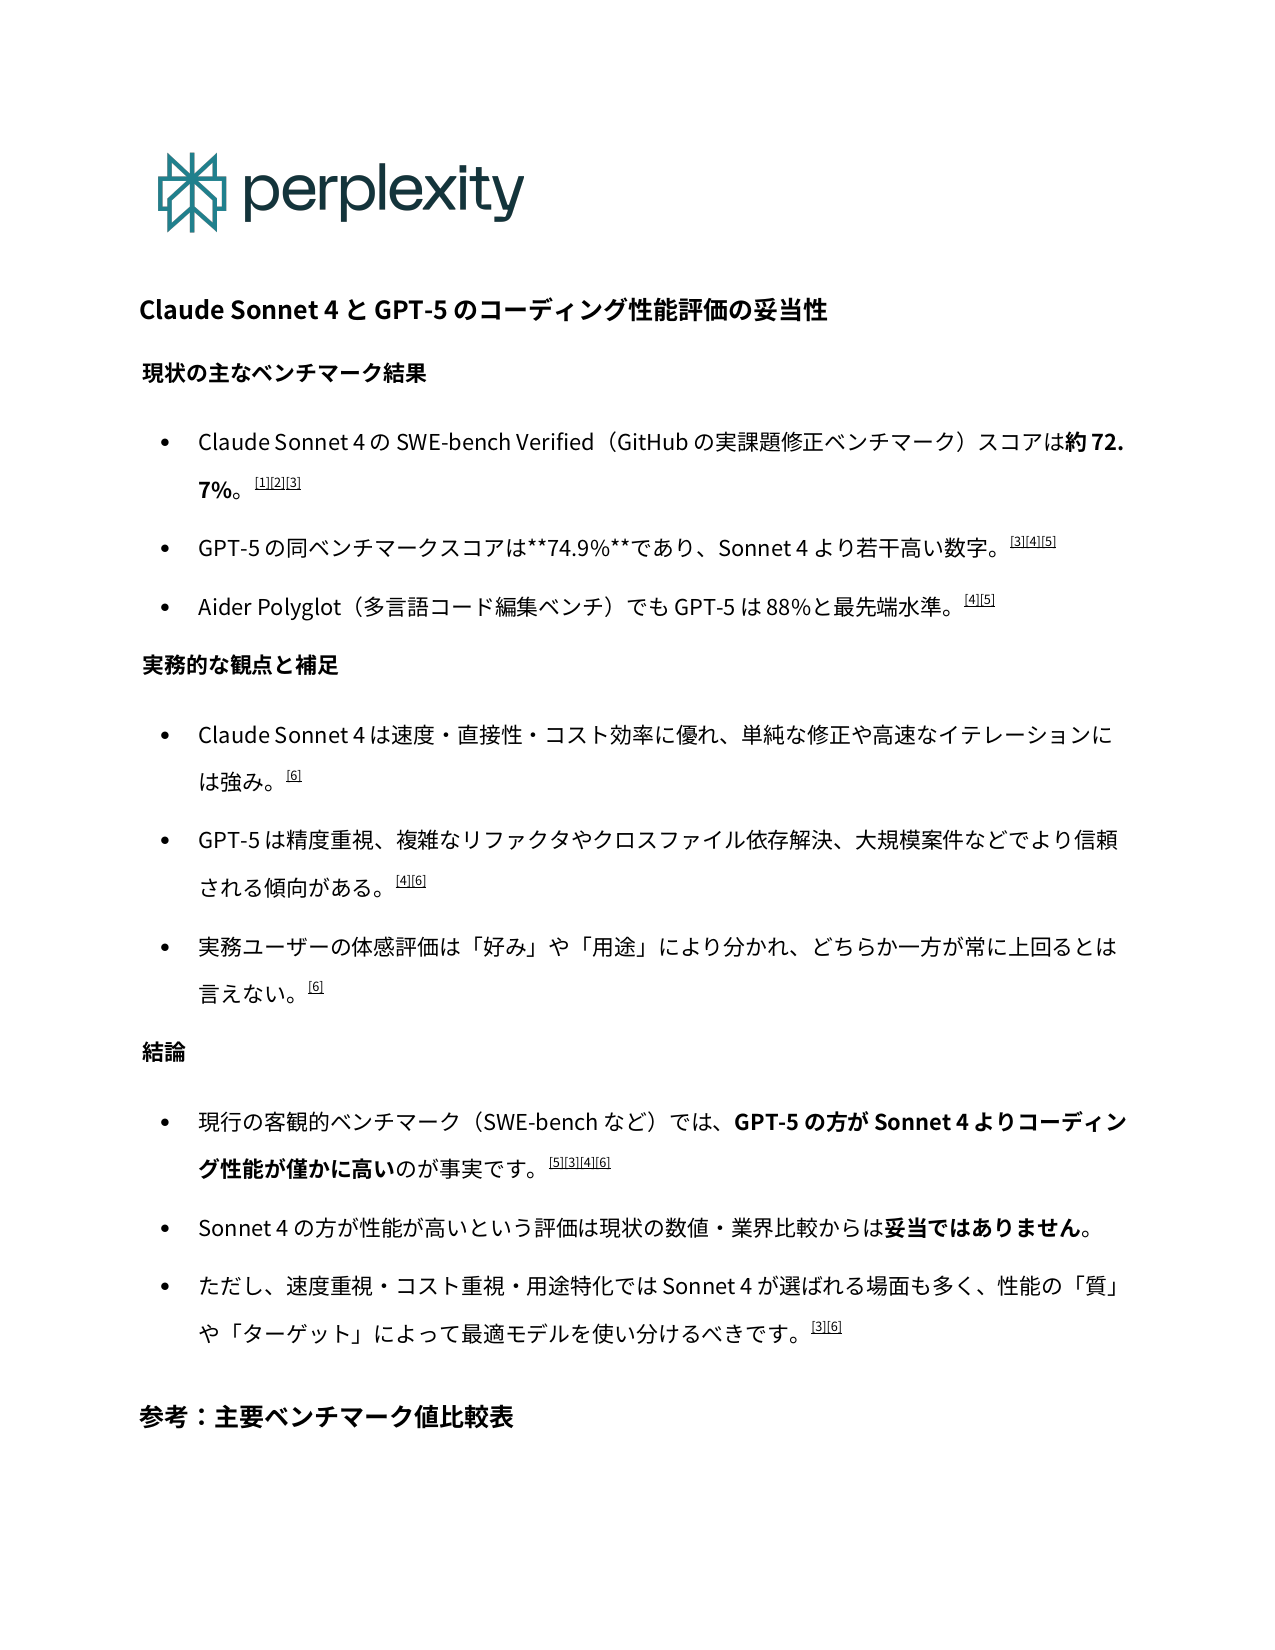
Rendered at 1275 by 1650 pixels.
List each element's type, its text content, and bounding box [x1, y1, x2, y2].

text 参考：主要ベンチマーク値比較表 [139, 1397, 1133, 1433]
list ただし、速度重視・コスト重視・用途特化ではSonnet 4が選ばれる場面も多く、性能の「質」や「ターゲット」によって最適モデルを使い分けるべきです。[3][6] [161, 1269, 1133, 1348]
list Claude Sonnet 4は速度・直接性・コスト効率に優れ、単純な修正や高速なイテレーションには強み。[6] [161, 718, 1133, 797]
list Claude Sonnet 4のSWE-bench Verified（GitHubの実課題修正ベンチマーク）スコアは約72.7%。[1][2][3] [161, 425, 1133, 504]
picture [142, 142, 540, 243]
list Sonnet 4の方が性能が高いという評価は現状の数値・業界比較からは妥当ではありません。 [161, 1211, 1133, 1242]
list GPT-5の同ベンチマークスコアは**74.9%**であり、Sonnet 4より若干高い数字。[3][4][5] [161, 531, 1133, 563]
list GPT-5は精度重視、複雑なリファクタやクロスファイル依存解決、大規模案件などでより信頼される傾向がある。[4][6] [161, 823, 1133, 903]
text 現状の主なベンチマーク結果 [142, 356, 1133, 388]
text 実務的な観点と補足 [142, 648, 1133, 680]
list 現行の客観的ベンチマーク（SWE-benchなど）では、GPT-5の方がSonnet 4よりコーディング性能が僅かに高いのが事実です。[5][3][4][6] [161, 1105, 1133, 1184]
list Aider Polyglot（多言語コード編集ベンチ）でもGPT-5は88%と最先端水準。[4][5] [161, 590, 1133, 621]
text Claude Sonnet 4とGPT-5のコーディング性能評価の妥当性 [139, 291, 1133, 327]
text 結論 [142, 1035, 1133, 1067]
list 実務ユーザーの体感評価は「好み」や「用途」により分かれ、どちらか一方が常に上回るとは言えない。[6] [161, 929, 1133, 1009]
